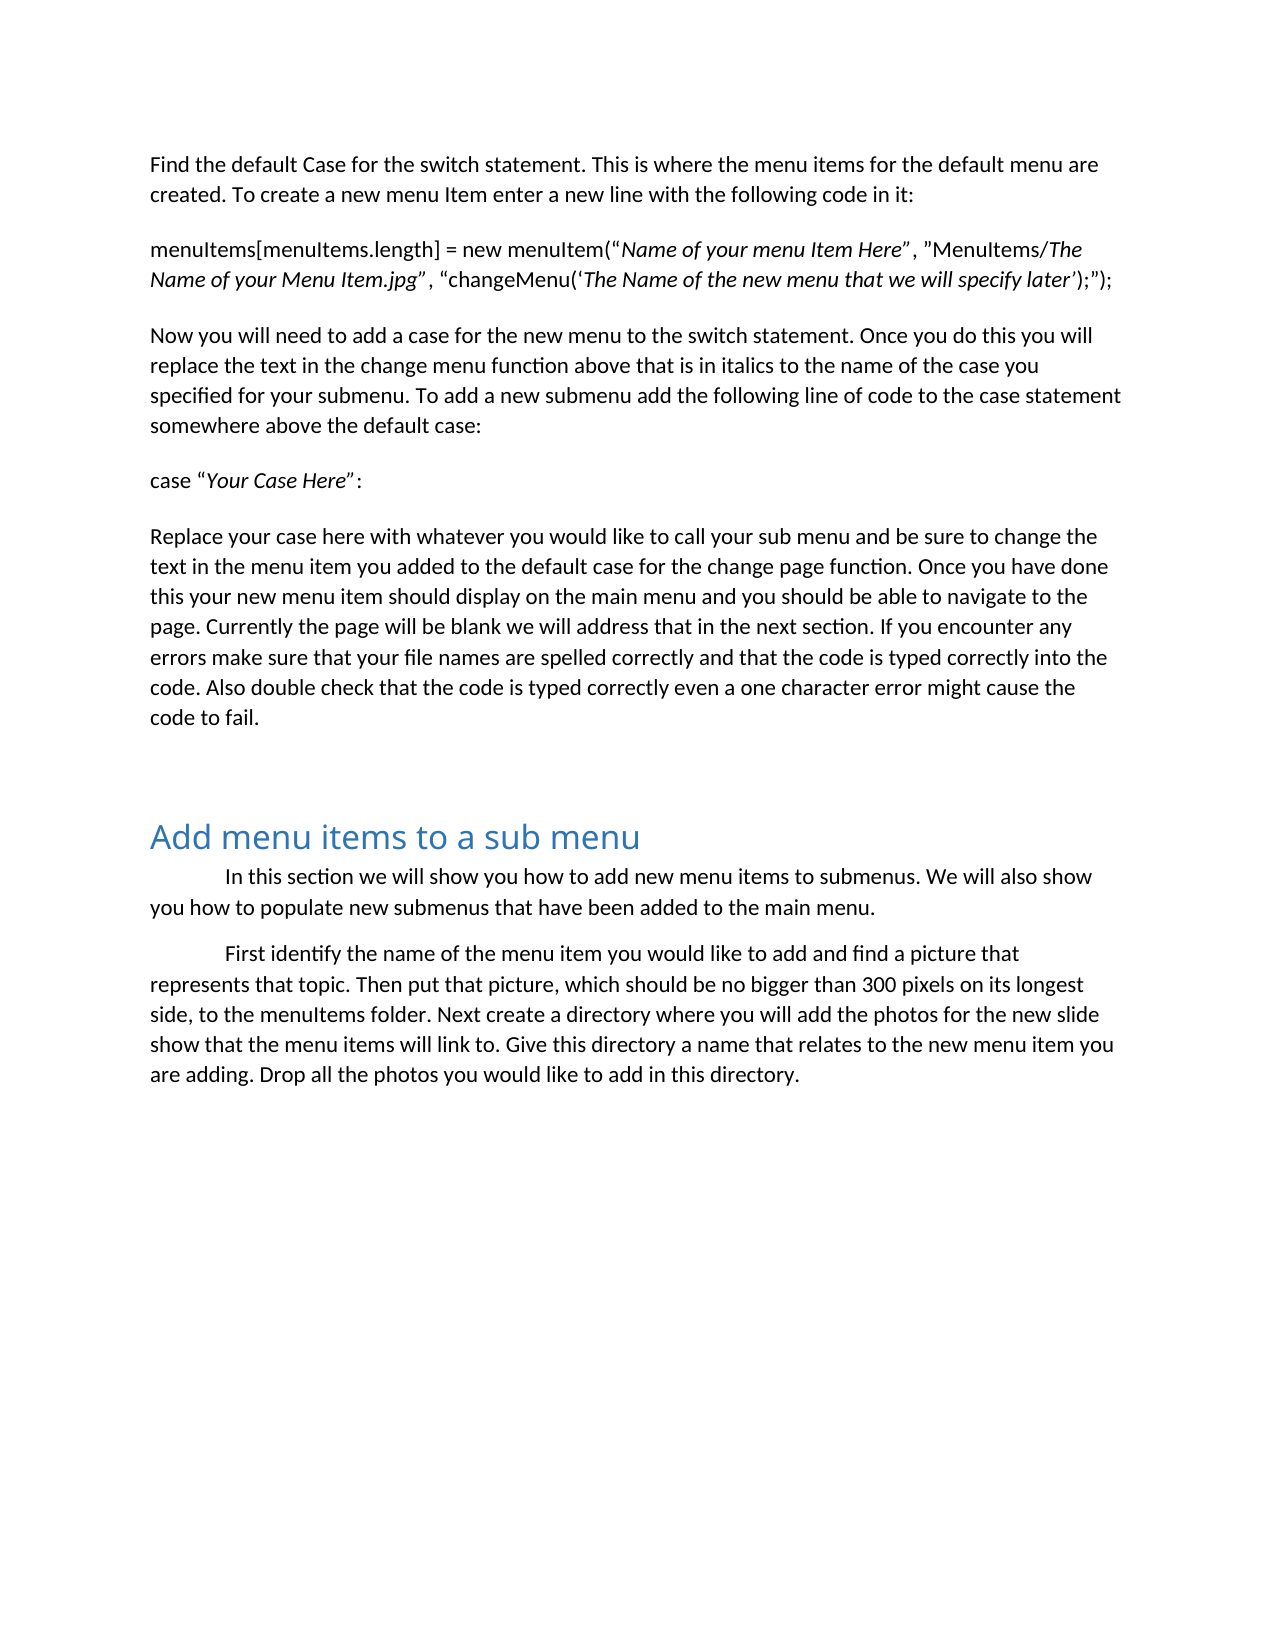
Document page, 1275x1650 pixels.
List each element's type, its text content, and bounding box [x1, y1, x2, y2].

text Find the default Case for the switch statement. This is where the menu items for the default menu are created. To create a new menu Item enter a new line with the following code in it: [150, 150, 1125, 208]
text menuItems[menuItems.length] = new menuItem(“Name of your menu Item Here”, ”MenuItems/The Name of your Menu Item.jpg”, “changeMenu(‘The Name of the new menu that we will specify later’);”); [150, 235, 1125, 294]
subtitle Add menu items to a sub menu [150, 813, 1125, 859]
text Now you will need to add a case for the new menu to the switch statement. Once you do this you will replace the text in the change menu function above that is in italics to the name of the case you specified for your submenu. To add a new submenu add the following line of code to the case statement somewhere above the default case: [150, 321, 1125, 439]
text case “Your Case Here”: [150, 467, 1125, 495]
text In this section we will show you how to add new menu items to submenus. We will also show you how to populate new submenus that have been added to the main menu. [150, 862, 1125, 921]
text Replace your case here with whatever you would like to call your sub menu and be sure to change the text in the menu item you added to the default case for the change page function. Once you have done this your new menu item should display on the main menu and you should be able to navigate to the page. Currently the page will be blank we will address that in the next section. If you encounter any errors make sure that your file names are spelled correctly and that the code is typed correctly into the code. Also double check that the code is typed correctly even a one character error might cause the code to fail. [150, 522, 1125, 731]
text First identify the name of the menu item you would like to add and find a picture that represents that topic. Then put that picture, which should be no bigger than 300 pixels on its longest side, to the menuItems folder. Next create a directory where you will add the photos for the new slide show that the menu items will link to. Give this directory a name that relates to the new menu item you are adding. Drop all the photos you would like to add in this directory. [150, 939, 1125, 1088]
